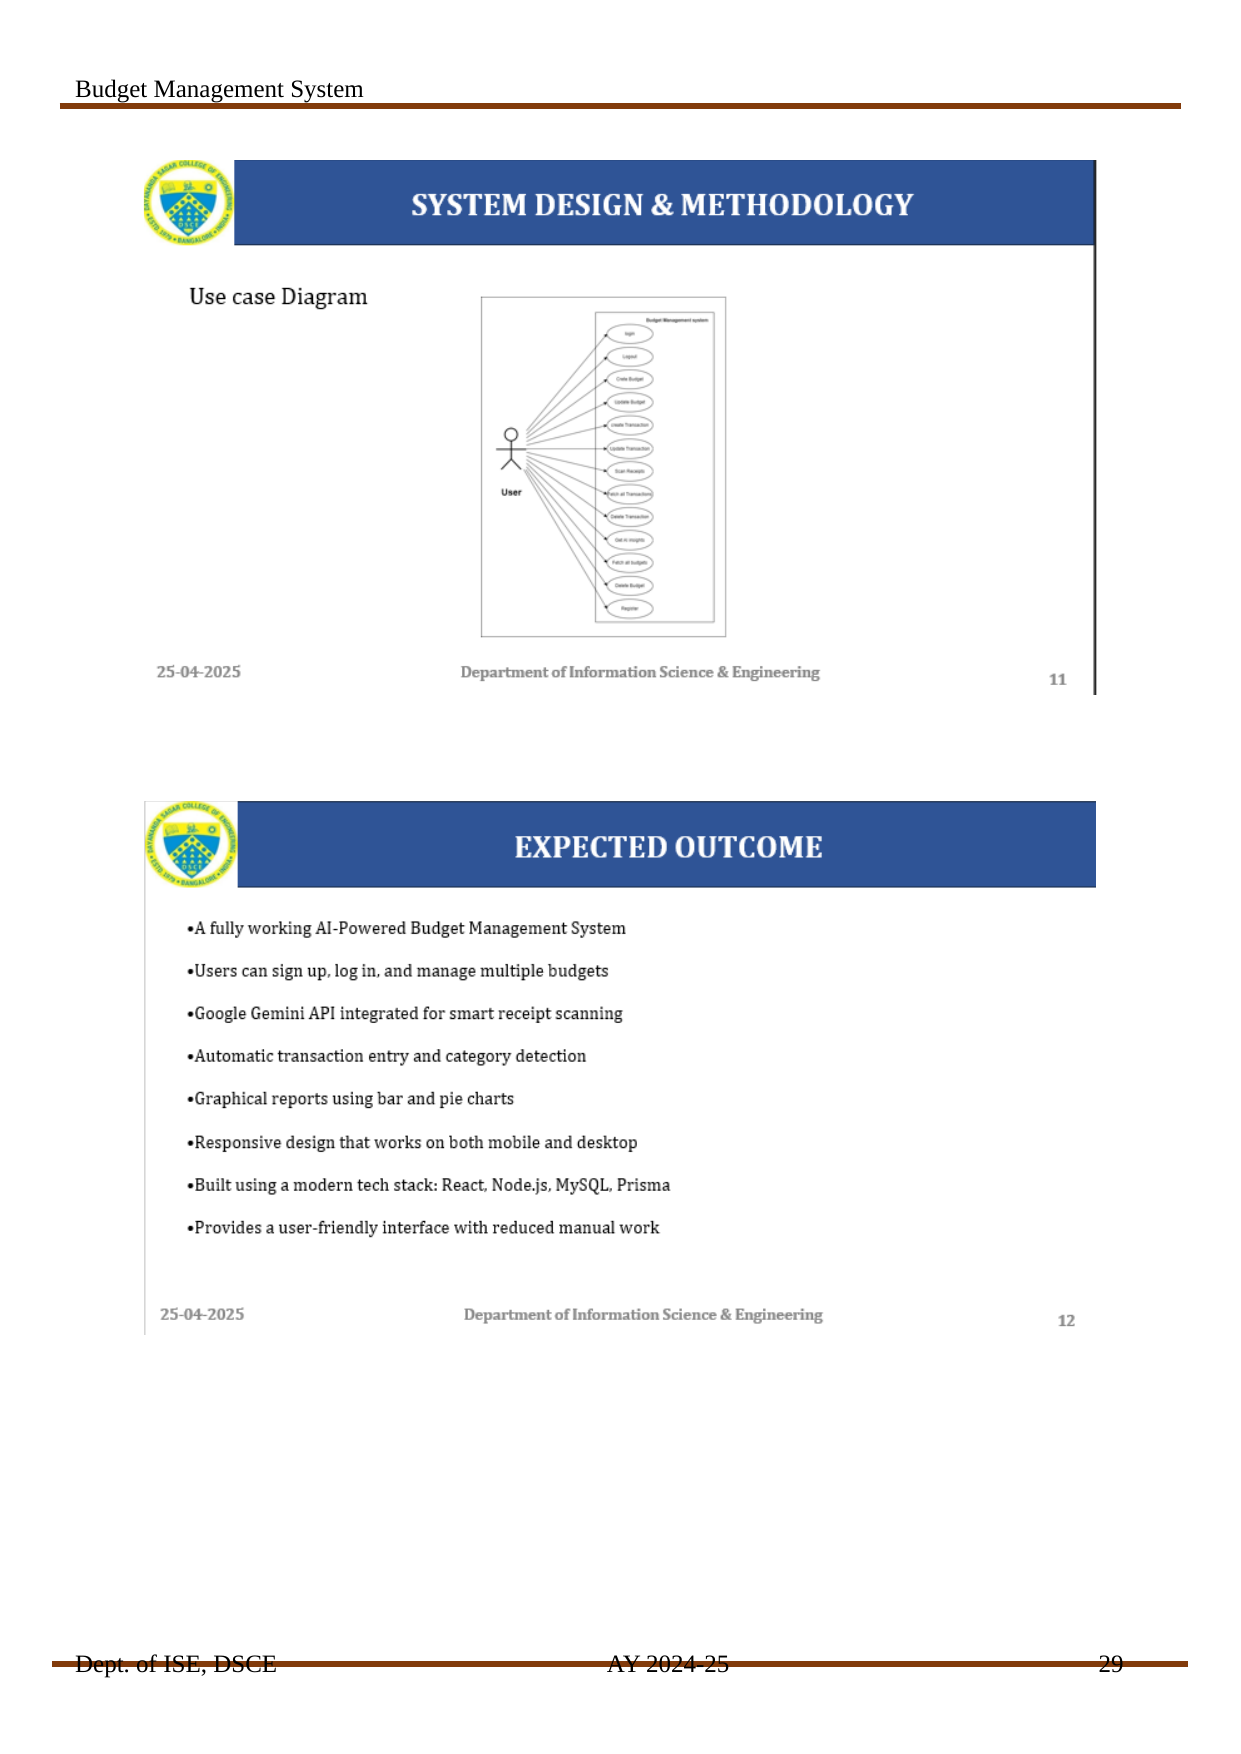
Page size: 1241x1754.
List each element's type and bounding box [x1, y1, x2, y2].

picture [143, 160, 1097, 695]
picture [144, 801, 1096, 1335]
